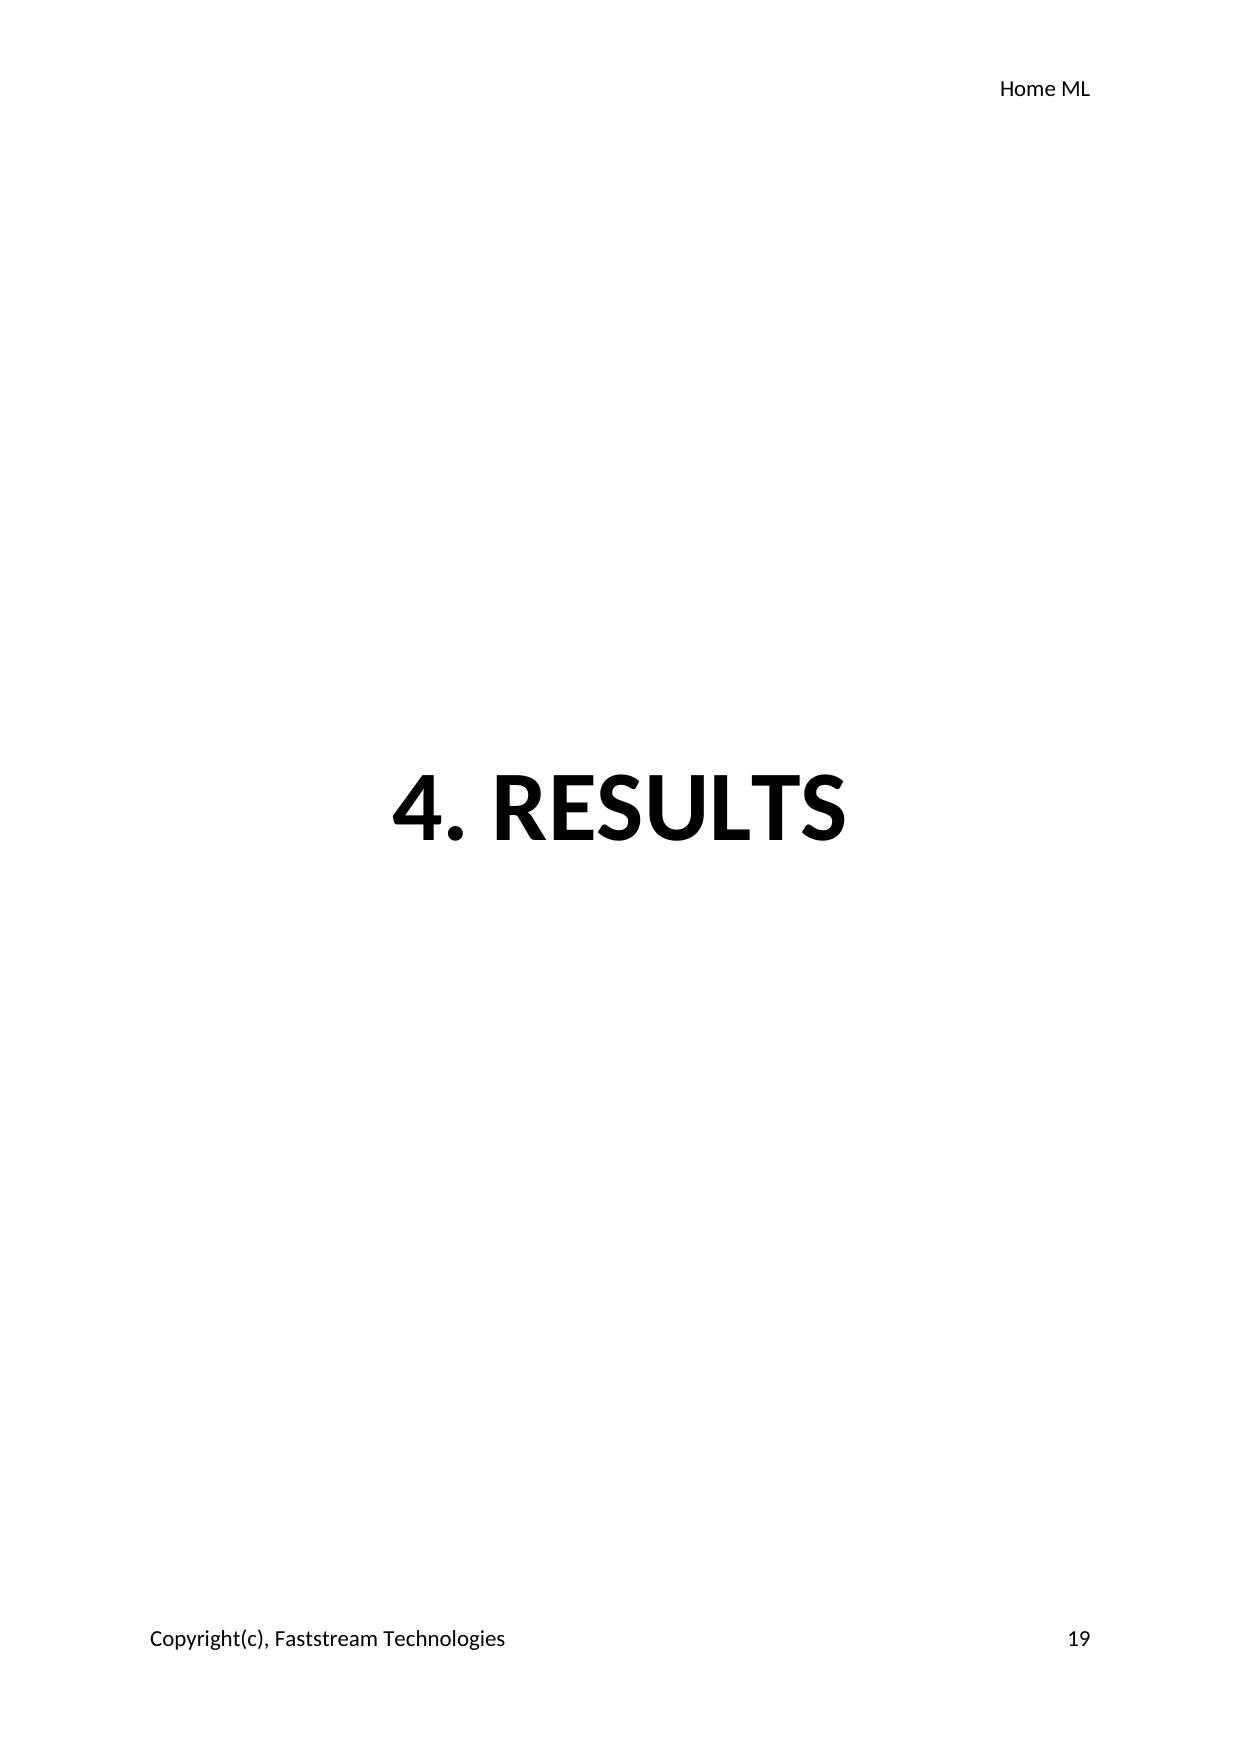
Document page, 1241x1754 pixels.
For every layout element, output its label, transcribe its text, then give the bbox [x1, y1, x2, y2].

text 4. RESULTS [150, 744, 1090, 866]
